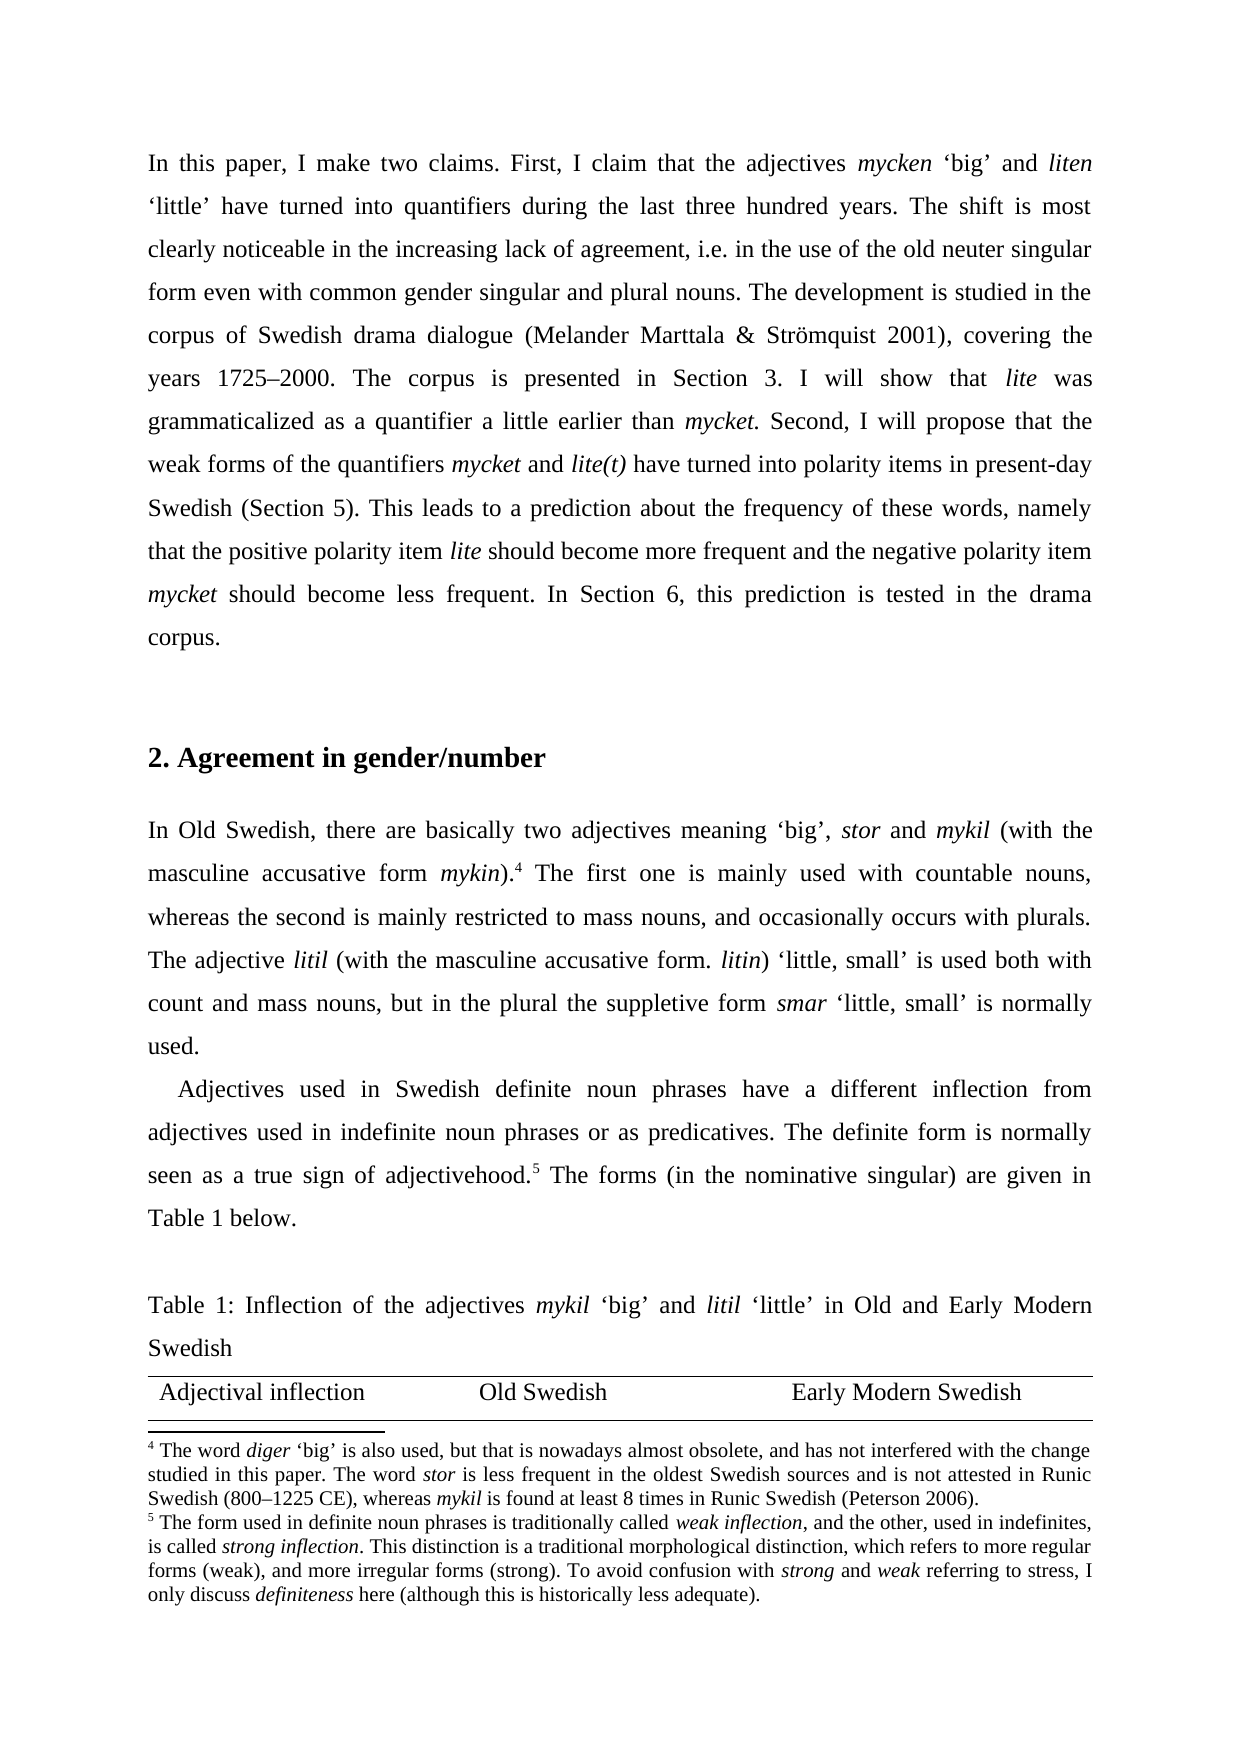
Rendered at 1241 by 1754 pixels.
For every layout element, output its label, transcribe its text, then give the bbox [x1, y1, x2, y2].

table_header Early Modern Swedish [780, 1377, 1093, 1420]
table_header Old Swedish [468, 1377, 780, 1420]
text In this paper, I make two claims. First, I claim that the adjectives mycken ‘big’ and liten ‘little’ have turned into quantifiers during the last three hundred years. The shift is most clearly noticeable in the increasing lack of agreement, i.e. in the use of the old neuter singular form even with common gender singular and plural nouns. The development is studied in the corpus of Swedish drama dialogue (Melander Marttala & Strömquist 2001), covering the years 1725–2000. The corpus is presented in Section 3. I will show that lite was grammaticalized as a quantifier a little earlier than mycket. Second, I will propose that the weak forms of the quantifiers mycket and lite(t) have turned into polarity items in present-day Swedish (Section 5). This leads to a prediction about the frequency of these words, namely that the positive polarity item lite should become more frequent and the negative polarity item mycket should become less frequent. In Section 6, this prediction is tested in the drama corpus. [148, 148, 1093, 651]
text In Old Swedish, there are basically two adjectives meaning ‘big’, stor and mykil (with the masculine accusative form mykin). The first one is mainly used with countable nouns, whereas the second is mainly restricted to mass nouns, and occasionally occurs with plurals. The adjective litil (with the masculine accusative form. litin) ‘little, small’ is used both with count and mass nouns, but in the plural the suppletive form smar ‘little, small’ is normally used. [148, 815, 1093, 1060]
text Table 1: Inflection of the adjectives mykil ‘big’ and litil ‘little’ in Old and Early Modern Swedish [148, 1290, 1093, 1362]
table_header Adjectival inflection [148, 1377, 468, 1420]
text Adjectives used in Swedish definite noun phrases have a different inflection from adjectives used in indefinite noun phrases or as predicatives. The definite form is normally seen as a true sign of adjectivehood. The forms (in the nominative singular) are given in Table 1 below. [148, 1074, 1093, 1232]
text 2. Agreement in gender/number [148, 740, 1093, 774]
